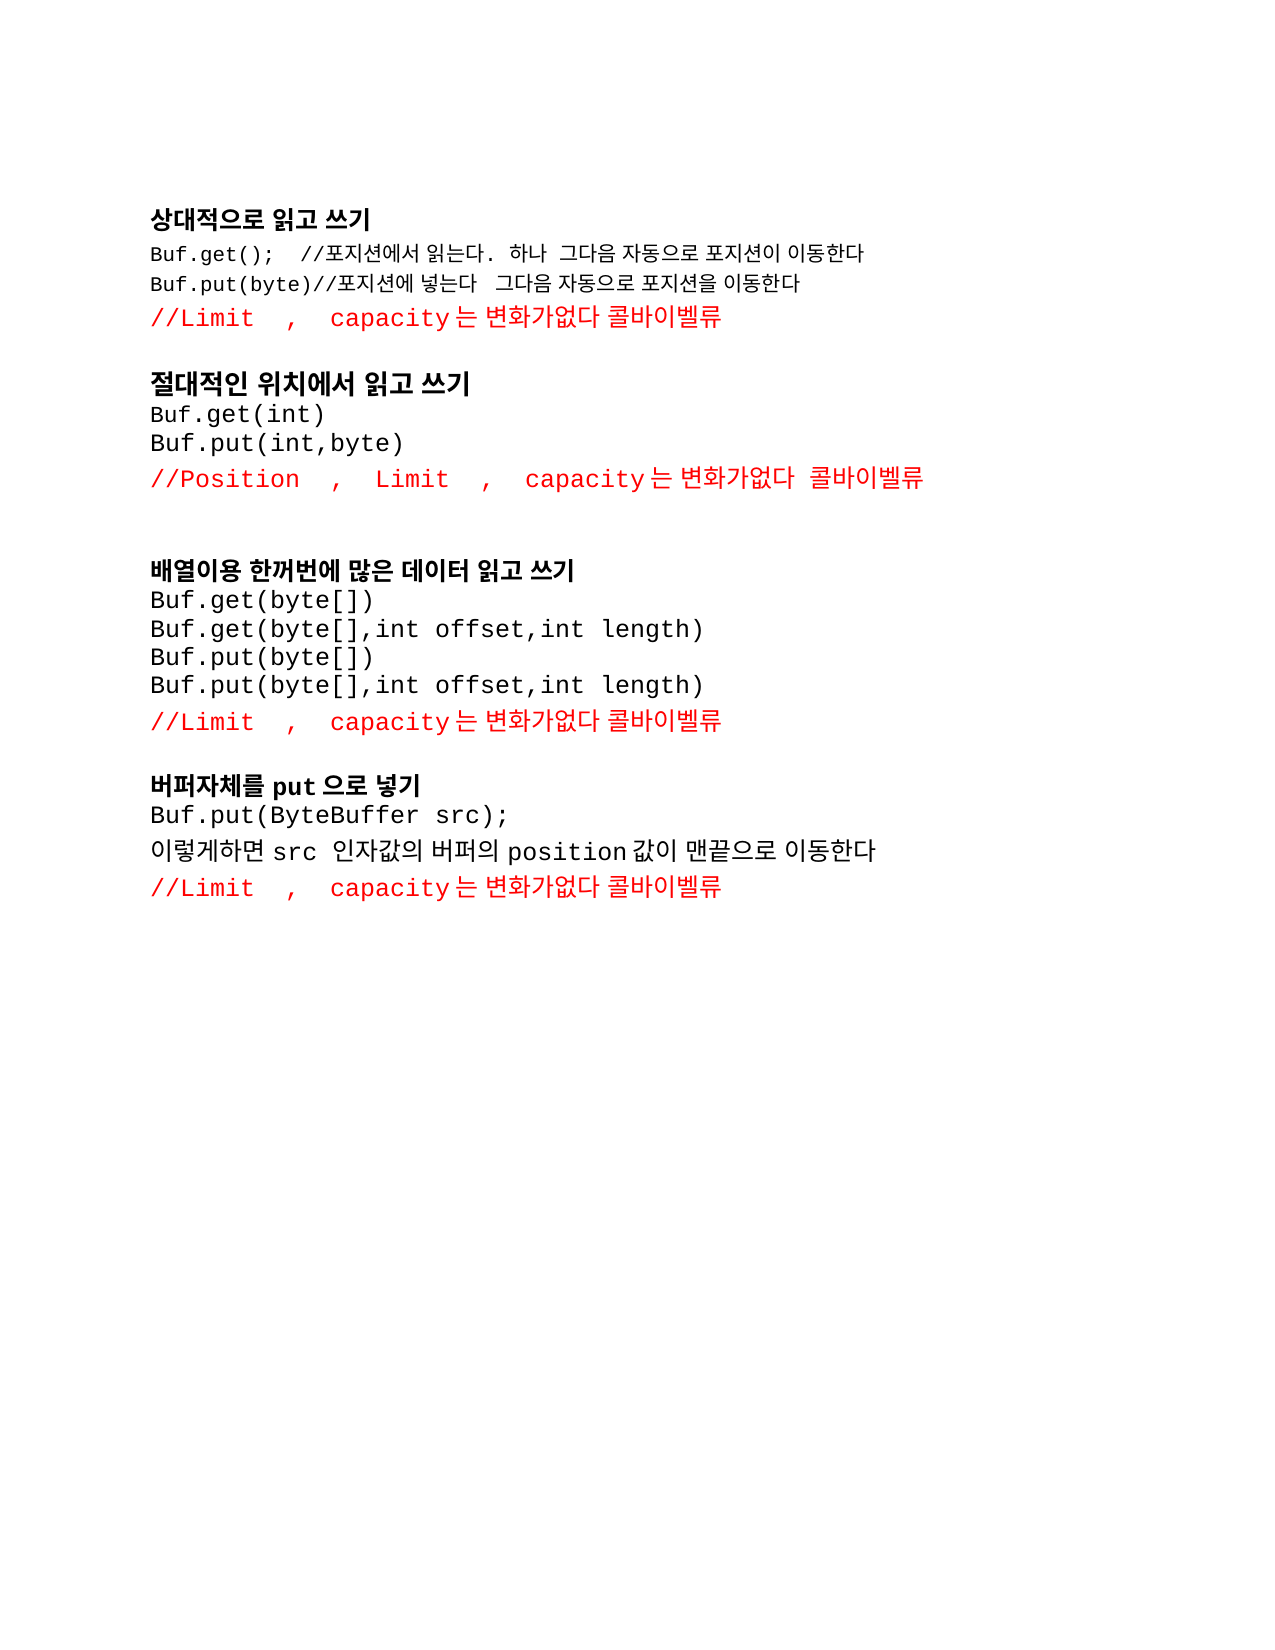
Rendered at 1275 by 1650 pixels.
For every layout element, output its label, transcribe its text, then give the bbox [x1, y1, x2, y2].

text 절대적인 위치에서 읽고 쓰기 [150, 363, 1125, 402]
text Buf.get(); //포지션에서 읽는다. 하나 그다음 자동으로 포지션이 이동한다 [150, 237, 1125, 267]
text Buf.put(ByteBuffer src); [150, 803, 1125, 831]
text 버퍼자체를 put으로 넣기 [150, 766, 1125, 803]
text 이렇게하면 src 인자값의 버퍼의 position값이 맨끝으로 이동한다 [150, 831, 1125, 867]
text //Position , Limit , capacity는 변화가없다 콜바이벨류 [150, 459, 1125, 495]
text 배열이용 한꺼번에 많은 데이터 읽고 쓰기 [150, 552, 1125, 588]
text Buf.put(byte[],int offset,int length) [150, 673, 1125, 701]
text 상대적으로 읽고 쓰기 [150, 201, 1125, 237]
text Buf.put(int,byte) [150, 430, 1125, 459]
text Buf.put(byte[]) [150, 645, 1125, 673]
text //Limit , capacity는 변화가없다 콜바이벨류 [150, 867, 1125, 904]
text Buf.get(byte[]) [150, 588, 1125, 616]
text Buf.get(byte[],int offset,int length) [150, 616, 1125, 645]
text Buf.get(int) [150, 402, 1125, 430]
text //Limit , capacity는 변화가없다 콜바이벨류 [150, 701, 1125, 738]
text //Limit , capacity는 변화가없다 콜바이벨류 [150, 298, 1125, 334]
text Buf.put(byte)//포지션에 넣는다 그다음 자동으로 포지션을 이동한다 [150, 267, 1125, 298]
